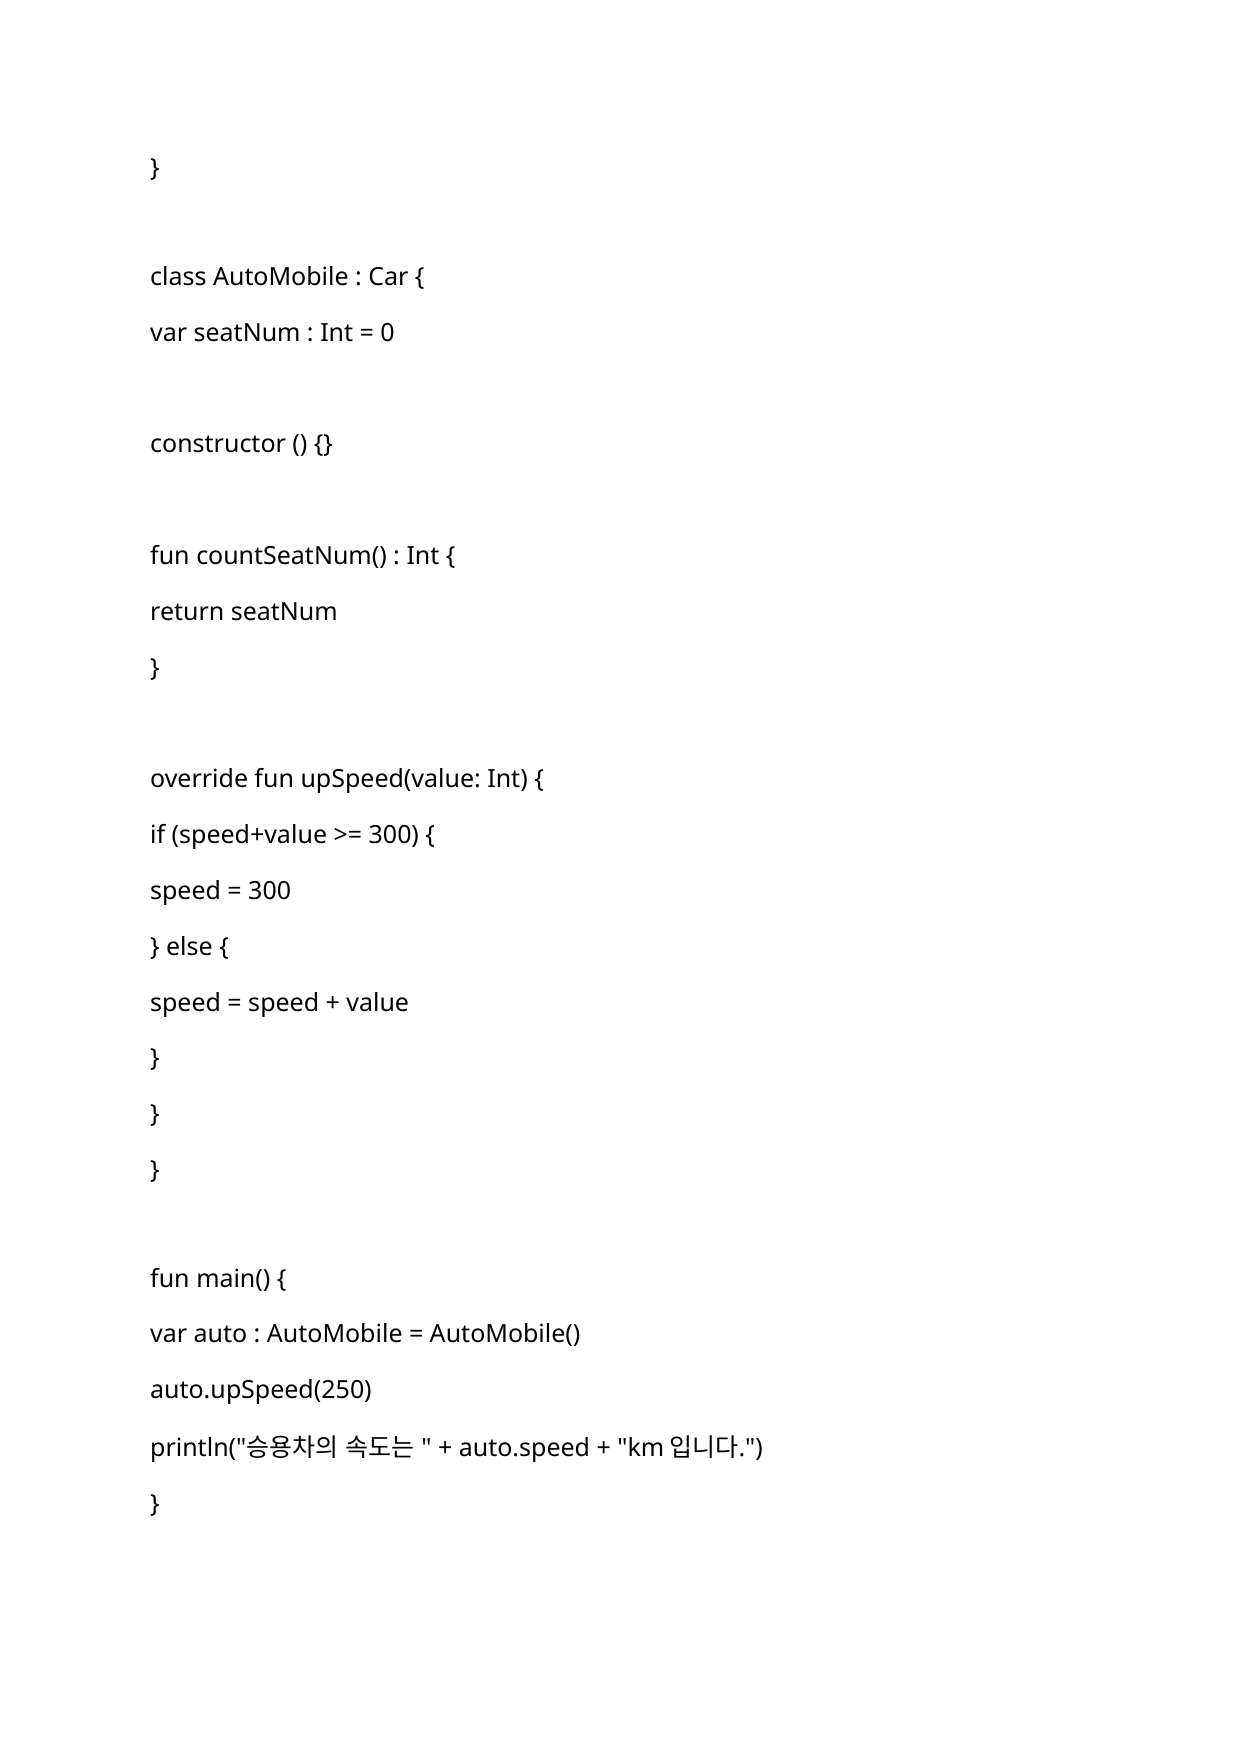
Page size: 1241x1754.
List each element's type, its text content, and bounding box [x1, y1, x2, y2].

text } [150, 1152, 1090, 1186]
text } [150, 150, 1090, 184]
text fun countSeatNum() : Int { [150, 538, 1090, 572]
text fun main() { [150, 1260, 1090, 1294]
text speed = speed + value [150, 984, 1090, 1018]
text } [150, 649, 1090, 683]
text constructor () {} [150, 426, 1090, 460]
text override fun upSpeed(value: Int) { [150, 761, 1090, 795]
text var auto : AutoMobile = AutoMobile() [150, 1316, 1090, 1350]
text } else { [150, 928, 1090, 962]
text speed = 300 [150, 873, 1090, 907]
text if (speed+value >= 300) { [150, 817, 1090, 851]
text auto.upSpeed(250) [150, 1372, 1090, 1406]
text return seatNum [150, 593, 1090, 627]
text } [150, 1096, 1090, 1130]
text var seatNum : Int = 0 [150, 314, 1090, 348]
text println("승용차의 속도는 " + auto.speed + "km입니다.") [150, 1428, 1090, 1464]
text } [150, 1486, 1090, 1520]
text class AutoMobile : Car { [150, 258, 1090, 292]
text } [150, 1040, 1090, 1074]
